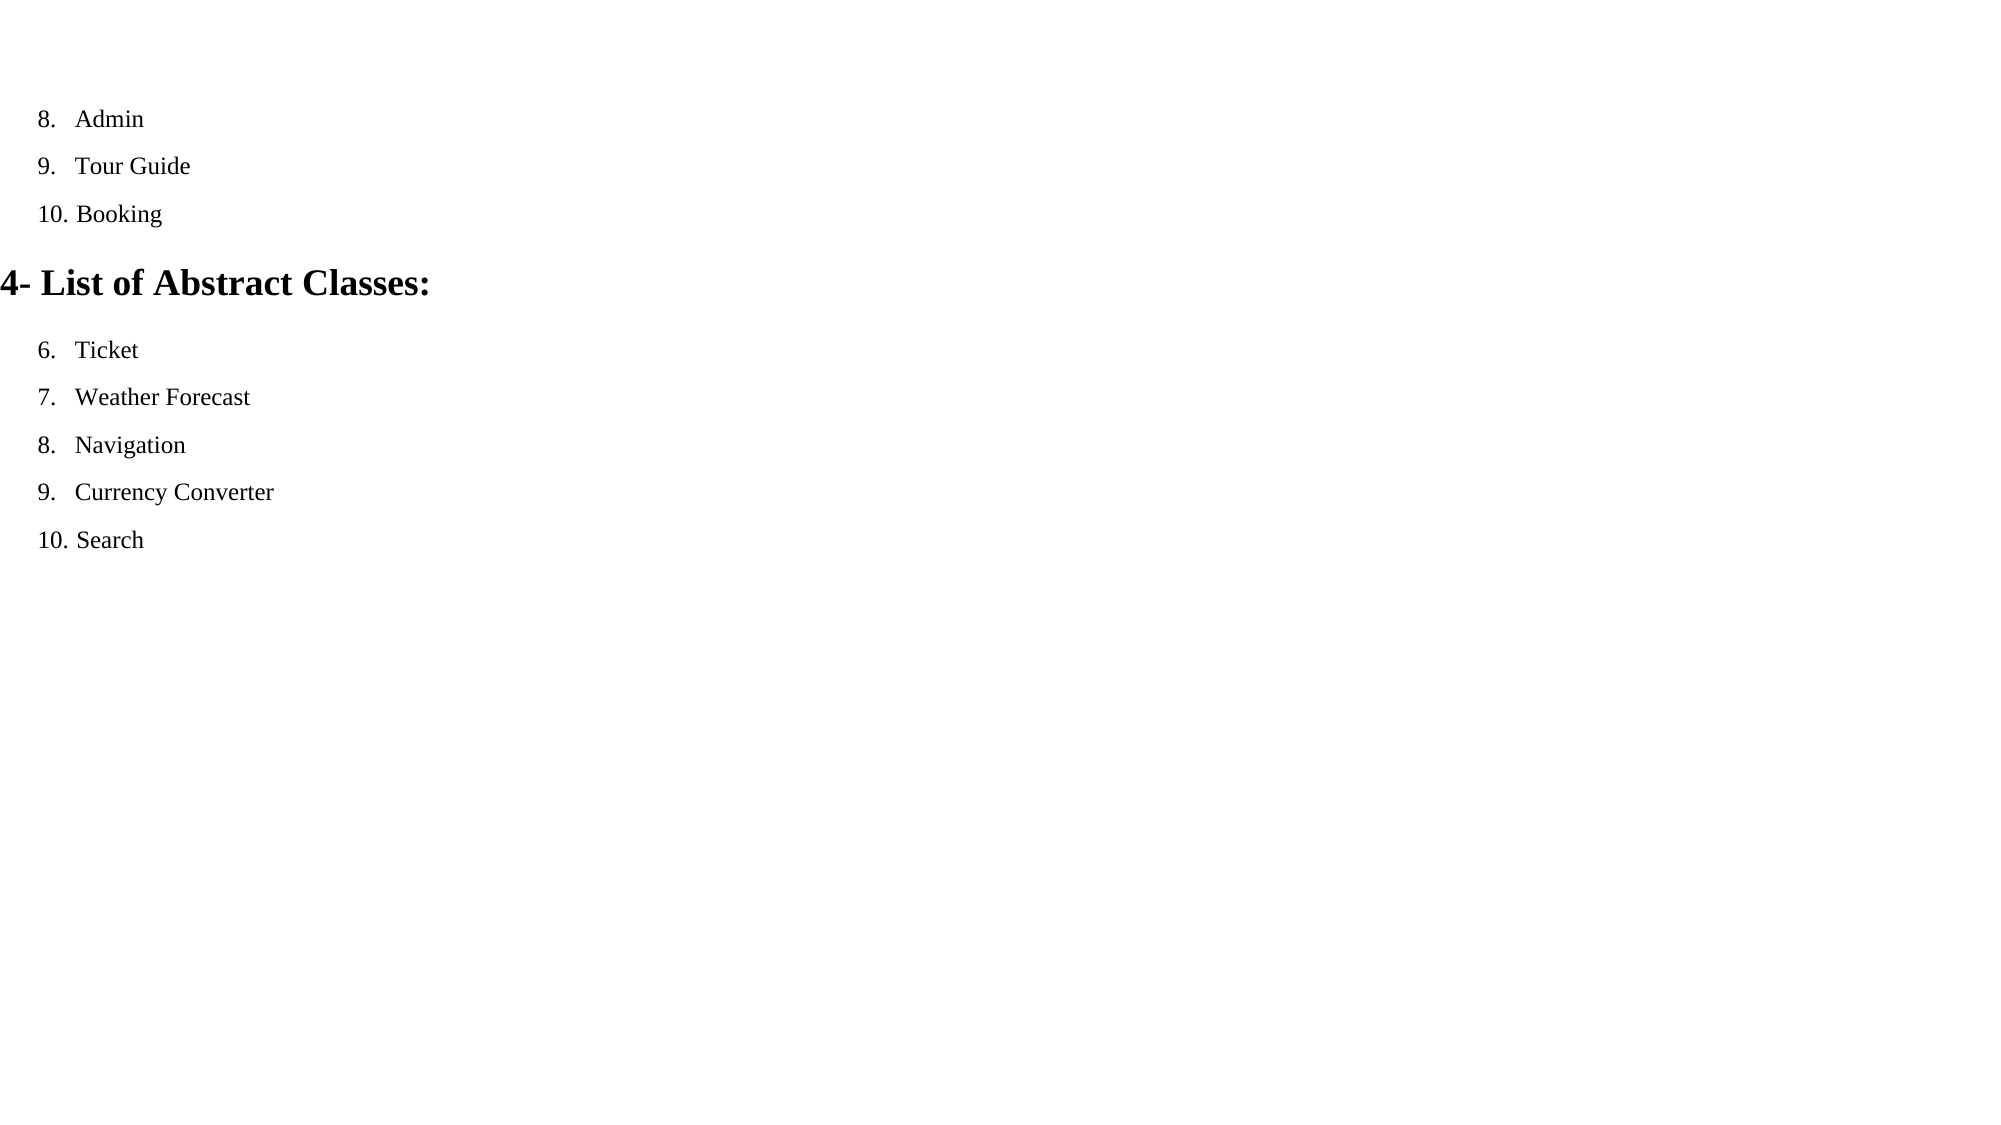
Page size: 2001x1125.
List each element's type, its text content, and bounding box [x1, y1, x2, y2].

list 10. Booking [37, 199, 2000, 228]
list 9. Tour Guide [37, 152, 2000, 180]
list 9. Currency Converter [37, 477, 2000, 506]
list 8. Navigation [37, 430, 2000, 459]
list 10. Search [37, 525, 2000, 553]
list 7. Weather Forecast [37, 382, 2000, 411]
list 6. Ticket [37, 335, 2000, 364]
subtitle 4- List of Abstract Classes: [0, 261, 2000, 304]
list 8. Admin [37, 104, 2000, 133]
